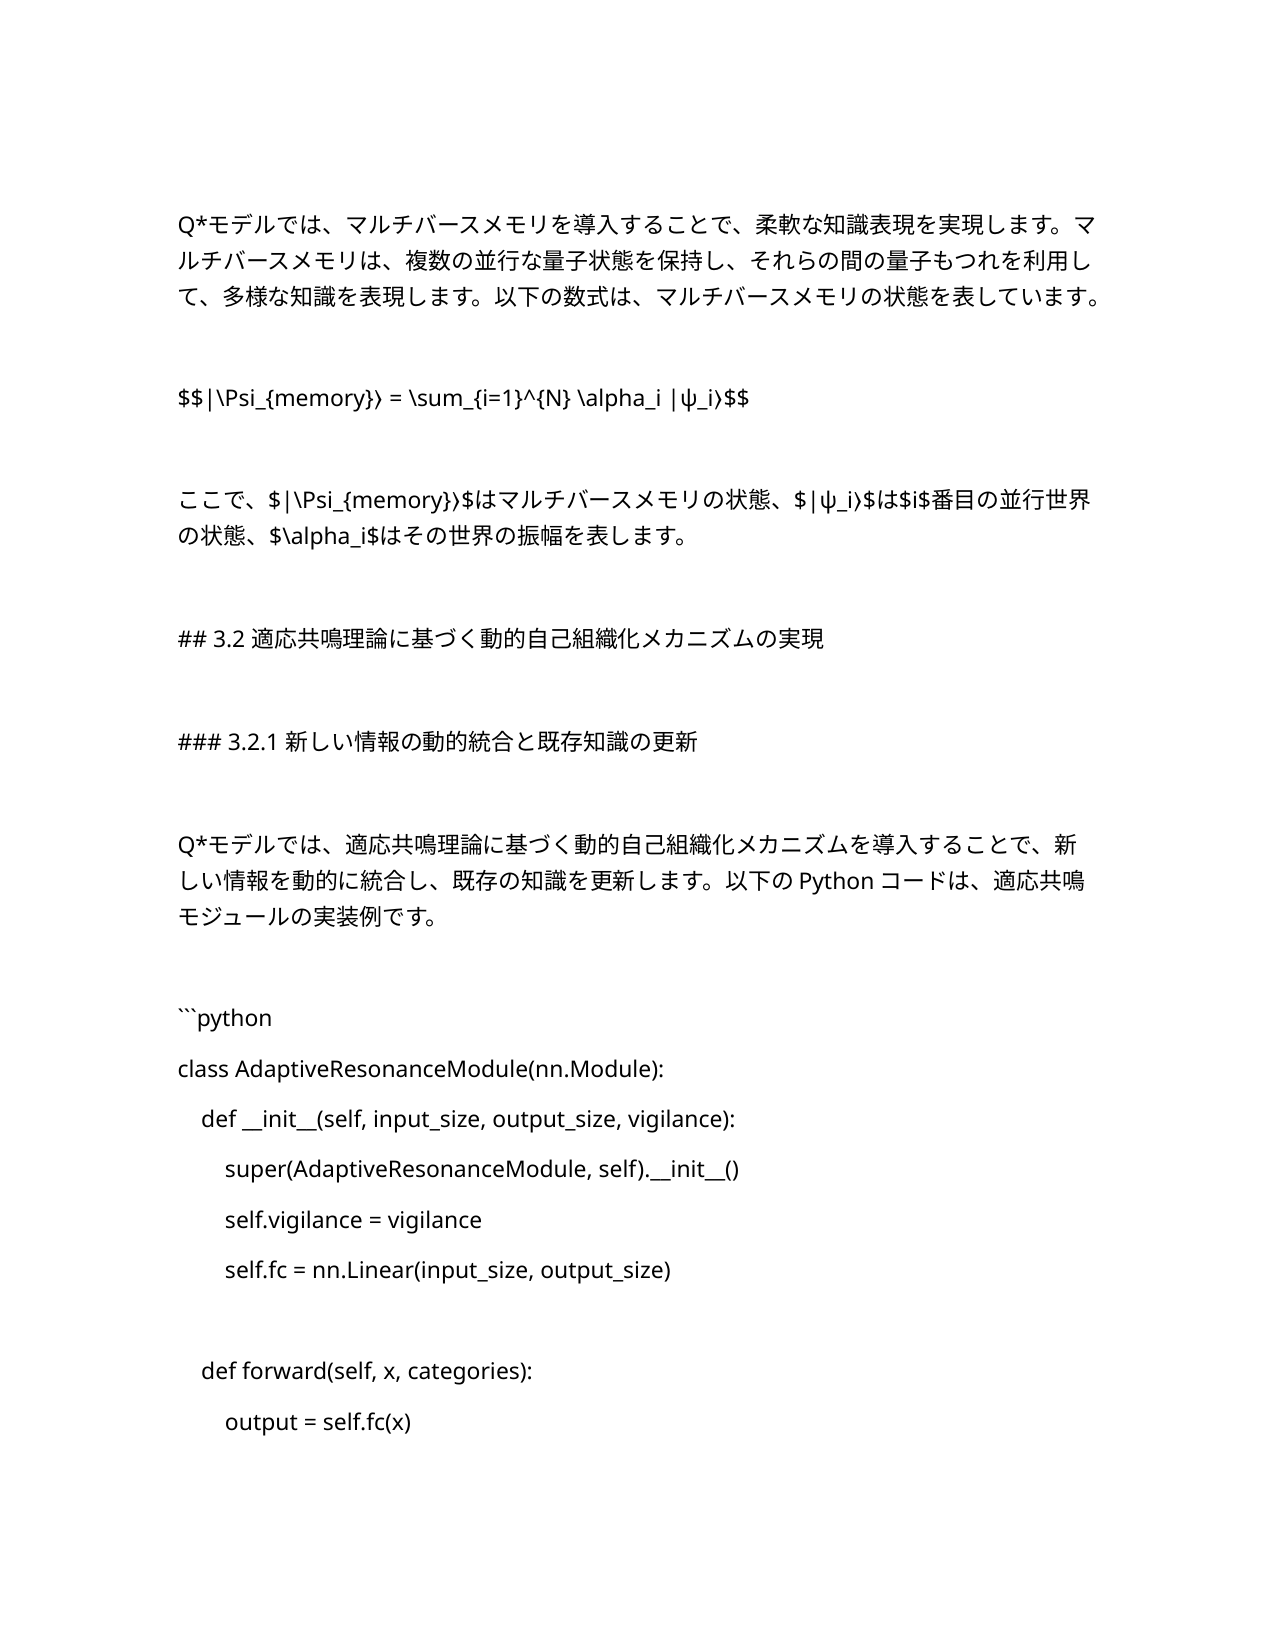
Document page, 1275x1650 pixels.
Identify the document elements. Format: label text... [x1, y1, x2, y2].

text self.vigilance = vigilance [177, 1204, 1098, 1235]
text ## 3.2 適応共鳴理論に基づく動的自己組織化メカニズムの実現 [177, 621, 1098, 654]
text ここで、$|\Psi_{memory}⟩$はマルチバースメモリの状態、$|ψ_i⟩$は$i$番目の並行世界の状態、$\alpha_i$はその世界の振幅を表します。 [177, 482, 1098, 552]
text Q*モデルでは、マルチバースメモリを導入することで、柔軟な知識表現を実現します。マルチバースメモリは、複数の並行な量子状態を保持し、それらの間の量子もつれを利用して、多様な知識を表現します。以下の数式は、マルチバースメモリの状態を表しています。 [177, 207, 1098, 312]
text $$|\Psi_{memory}⟩ = \sum_{i=1}^{N} \alpha_i |ψ_i⟩$$ [177, 381, 1098, 413]
text class AdaptiveResonanceModule(nn.Module): [177, 1052, 1098, 1084]
text output = self.fc(x) [177, 1405, 1098, 1437]
text self.fc = nn.Linear(input_size, output_size) [177, 1254, 1098, 1285]
text super(AdaptiveResonanceModule, self).__init__() [177, 1153, 1098, 1184]
text ```python [177, 1002, 1098, 1033]
text ### 3.2.1 新しい情報の動的統合と既存知識の更新 [177, 724, 1098, 758]
text def __init__(self, input_size, output_size, vigilance): [177, 1103, 1098, 1134]
text Q*モデルでは、適応共鳴理論に基づく動的自己組織化メカニズムを導入することで、新しい情報を動的に統合し、既存の知識を更新します。以下のPythonコードは、適応共鳴モジュールの実装例です。 [177, 827, 1098, 932]
text def forward(self, x, categories): [177, 1355, 1098, 1386]
